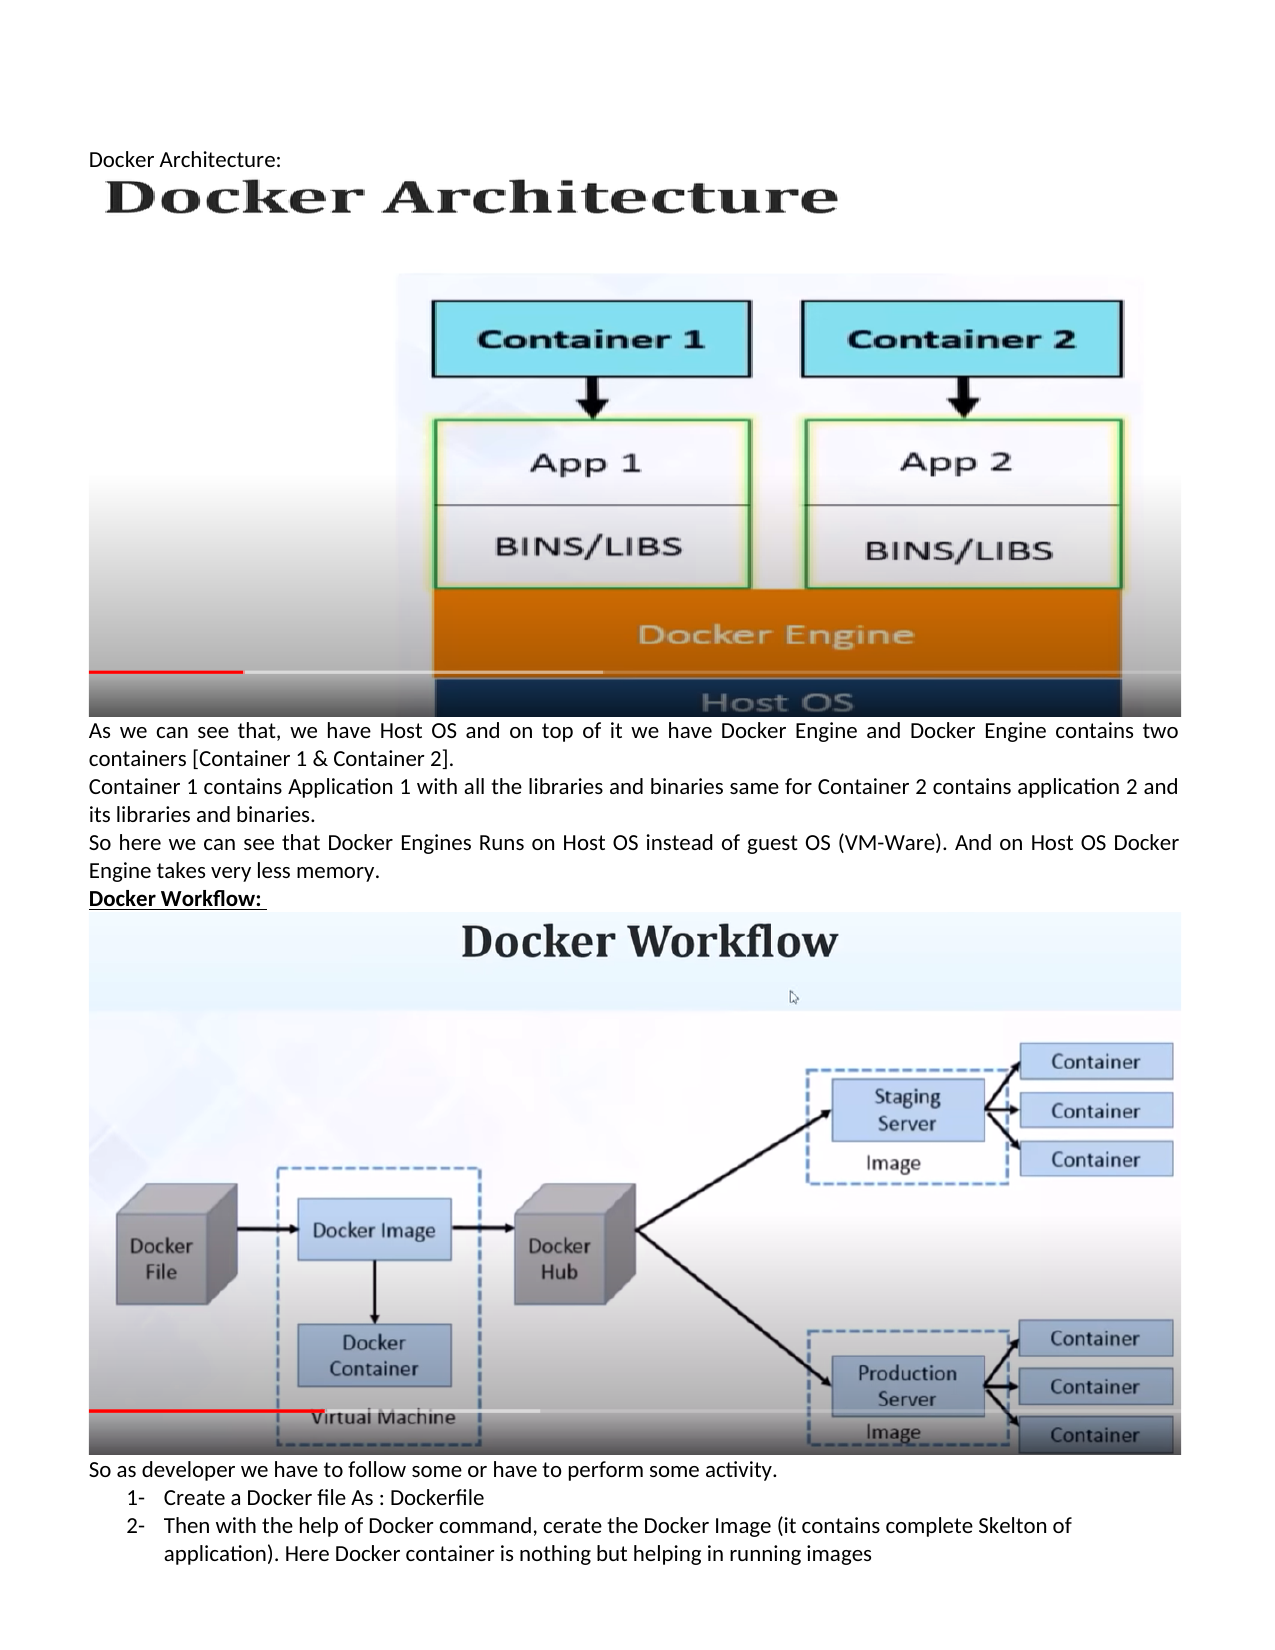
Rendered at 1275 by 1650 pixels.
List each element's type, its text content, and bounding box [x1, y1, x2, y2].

text So here we can see that Docker Engines Runs on Host OS instead of guest OS (VM-Ware). And on Host OS Docker Engine takes very less memory. [89, 828, 1181, 884]
list Create a Docker file As : Dockerfile [126, 1483, 1181, 1511]
text Docker Architecture: [89, 145, 1181, 172]
text Container 1 contains Application 1 with all the libraries and binaries same for Container 2 contains application 2 and its libraries and binaries. [89, 772, 1181, 828]
picture [88, 912, 1182, 1455]
list Then with the help of Docker command, cerate the Docker Image (it contains complete Skelton of application). Here Docker container is nothing but helping in running images [126, 1511, 1181, 1567]
picture [88, 172, 1182, 717]
text Docker Workflow: [89, 884, 1181, 912]
text So as developer we have to follow some or have to perform some activity. [89, 1455, 1181, 1483]
text As we can see that, we have Host OS and on top of it we have Docker Engine and Docker Engine contains two containers [Container 1 & Container 2]. [89, 717, 1181, 772]
